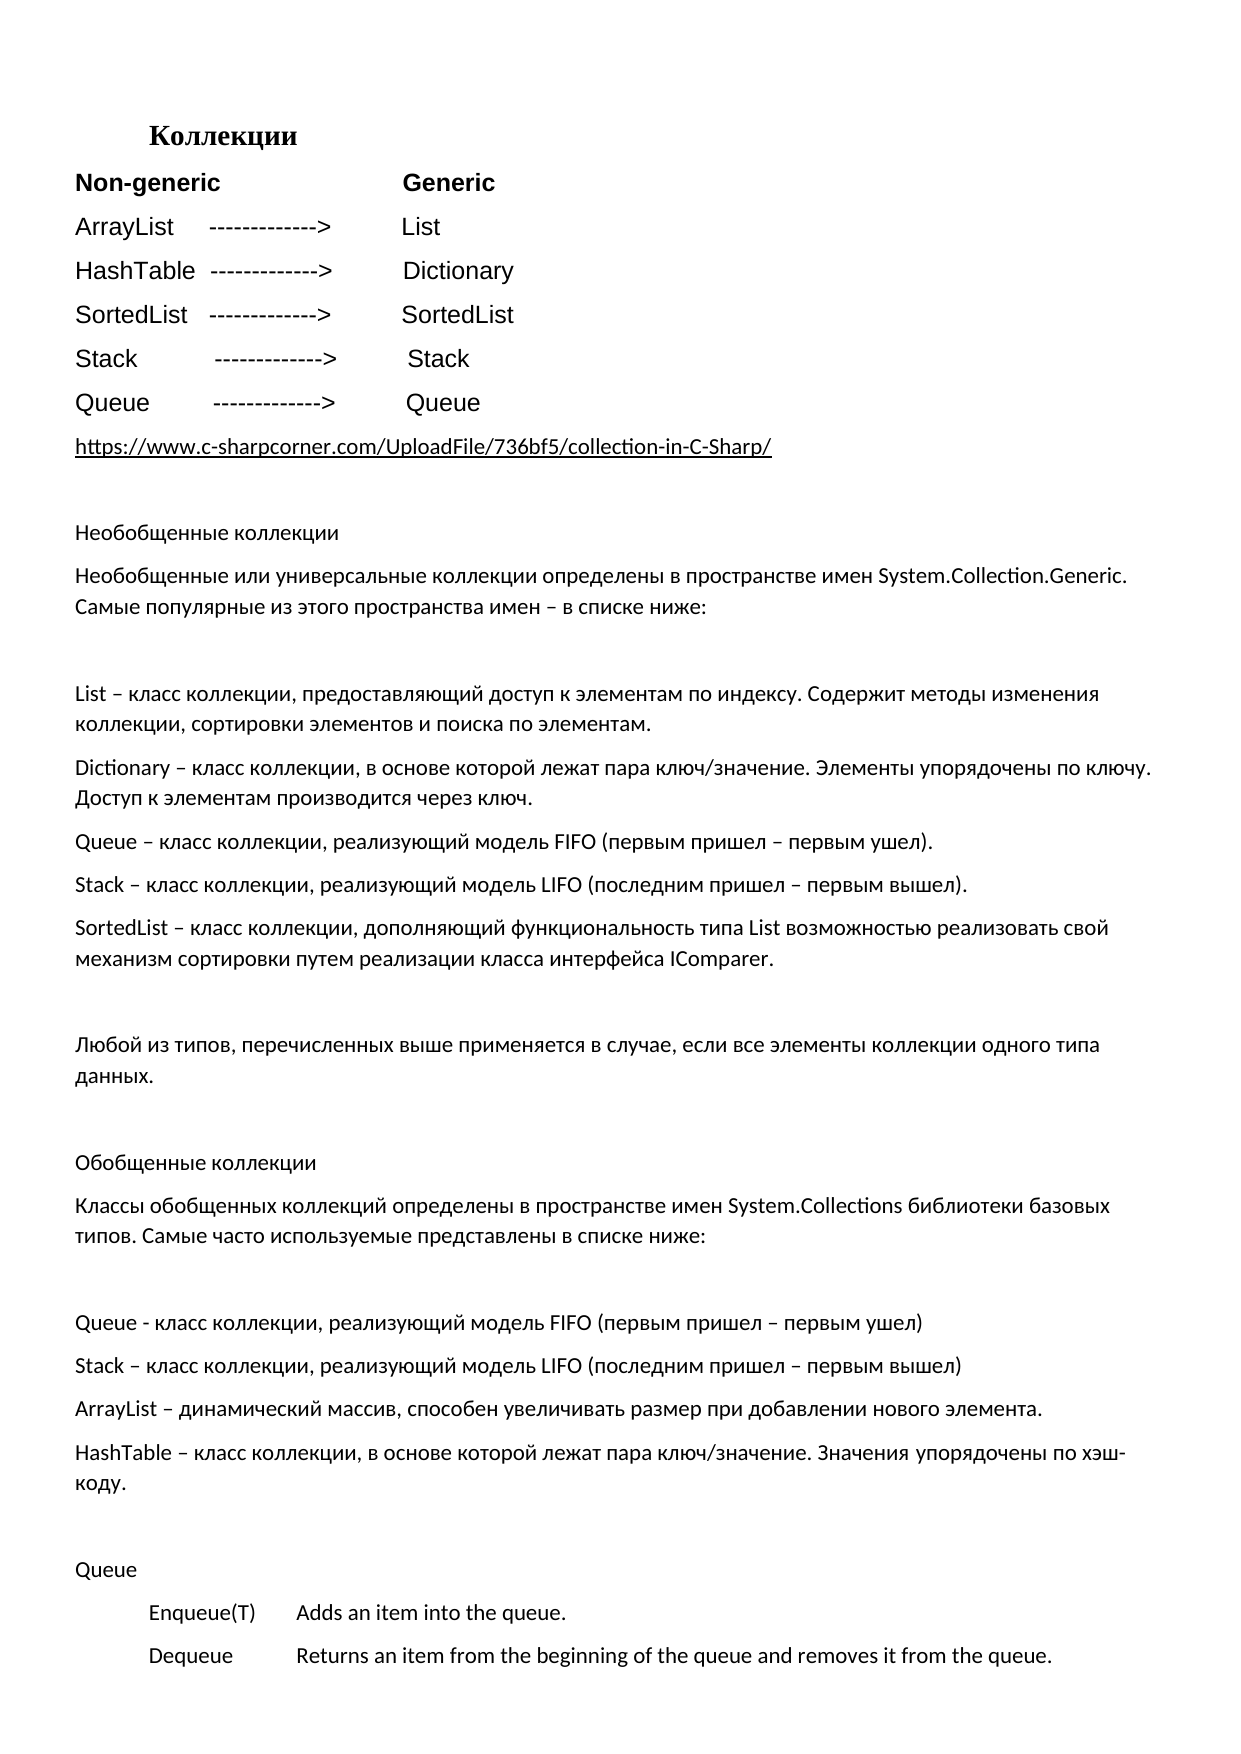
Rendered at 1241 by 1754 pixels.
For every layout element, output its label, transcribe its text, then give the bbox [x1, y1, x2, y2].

text SortedList – класс коллекции, дополняющий функциональность типа List возможностью реализовать свой механизм сортировки путем реализации класса интерфейса IComparer. [75, 913, 1165, 972]
text Non-generic Generic [75, 168, 1165, 196]
text Обобщенные коллекции [75, 1148, 1165, 1176]
text List – класс коллекции, предоставляющий доступ к элементам по индексу. Содержит методы изменения коллекции, сортировки элементов и поиска по элементам. [75, 679, 1165, 738]
text https://www.c-sharpcorner.com/UploadFile/736bf5/collection-in-C-Sharp/ [75, 432, 1165, 460]
text Queue -------------> Queue [75, 388, 1165, 417]
text Любой из типов, перечисленных выше применяется в случае, если все элементы коллекции одного типа данных. [75, 1030, 1165, 1089]
text Классы обобщенных коллекций определены в пространстве имен System.Collections библиотеки базовых типов. Самые часто используемые представлены в списке ниже: [75, 1191, 1165, 1249]
text Stack -------------> Stack [75, 344, 1165, 373]
text ArrayList – динамический массив, способен увеличивать размер при добавлении нового элемента. [75, 1394, 1165, 1422]
text Queue – класс коллекции, реализующий модель FIFO (первым пришел – первым ушел). [75, 827, 1165, 855]
text HashTable – класс коллекции, в основе которой лежат пара ключ/значение. Значения упорядочены по хэш-коду. [75, 1438, 1165, 1496]
text Queue - класс коллекции, реализующий модель FIFO (первым пришел – первым ушел) [75, 1308, 1165, 1336]
text SortedList -------------> SortedList [75, 300, 1165, 328]
text Stack – класс коллекции, реализующий модель LIFO (последним пришел – первым вышел) [75, 1351, 1165, 1379]
text Необобщенные или универсальные коллекции определены в пространстве имен System.Collection.Generic. Самые популярные из этого пространства имен – в списке ниже: [75, 562, 1165, 620]
text Dequeue Returns an item from the beginning of the queue and removes it from the queue. [75, 1641, 1165, 1669]
text Коллекции [75, 118, 1165, 152]
text Enqueue(T) Adds an item into the queue. [75, 1598, 1165, 1626]
text Queue [75, 1555, 1165, 1583]
text HashTable -------------> Dictionary [75, 256, 1165, 284]
text Необобщенные коллекции [75, 518, 1165, 546]
text ArrayList -------------> List [75, 212, 1165, 240]
text Stack – класс коллекции, реализующий модель LIFO (последним пришел – первым вышел). [75, 870, 1165, 898]
text Dictionary – класс коллекции, в основе которой лежат пара ключ/значение. Элементы упорядочены по ключу. Доступ к элементам производится через ключ. [75, 753, 1165, 812]
